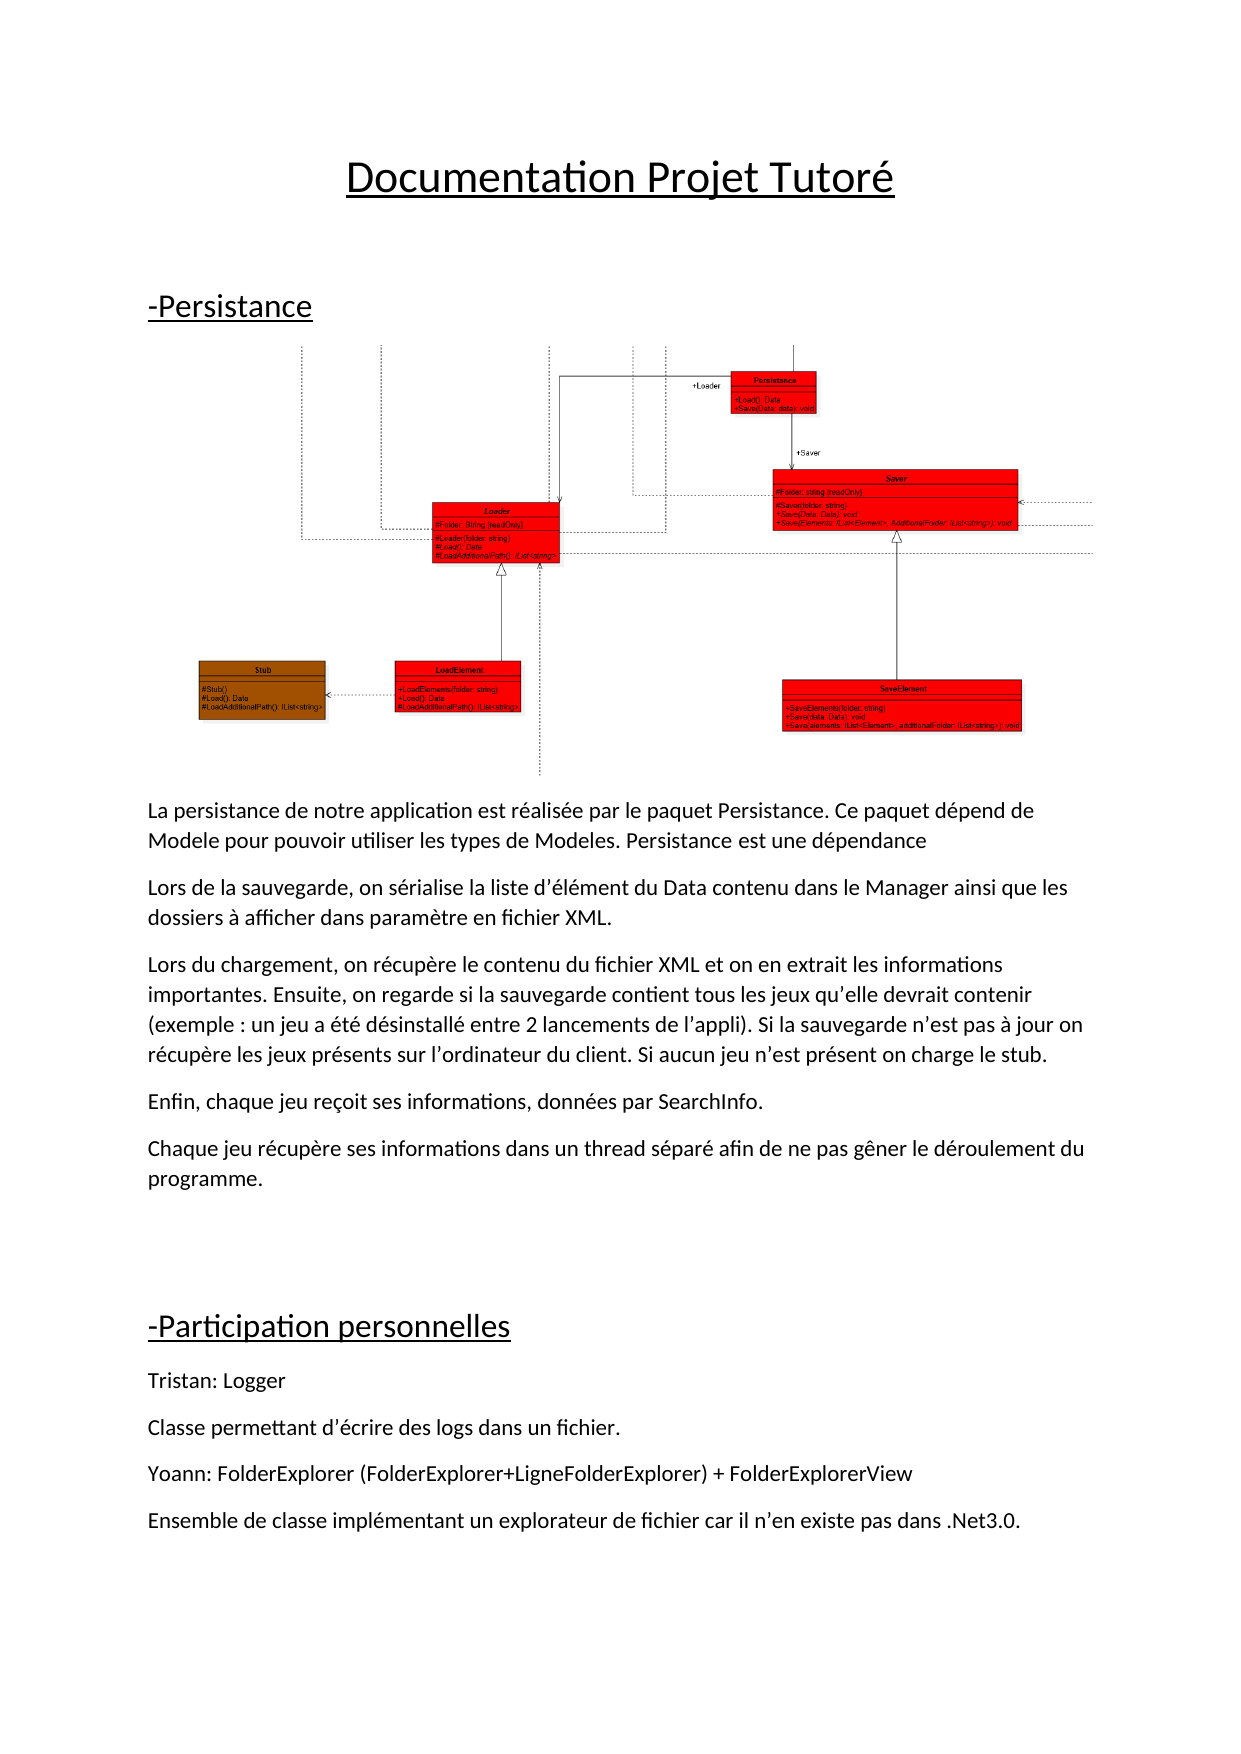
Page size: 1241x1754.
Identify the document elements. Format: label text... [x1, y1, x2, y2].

text Chaque jeu récupère ses informations dans un thread séparé afin de ne pas gêner le déroulement du programme. [148, 1134, 1093, 1193]
text Documentation Projet Tutoré [148, 148, 1093, 203]
text -Participation personnelles [148, 1305, 1093, 1346]
text Classe permettant d’écrire des logs dans un fichier. [148, 1413, 1093, 1441]
text Lors de la sauvegarde, on sérialise la liste d’élément du Data contenu dans le Manager ainsi que les dossiers à afficher dans paramètre en fichier XML. [148, 873, 1093, 931]
text Ensemble de classe implémentant un explorateur de fichier car il n’en existe pas dans .Net3.0. [148, 1506, 1093, 1534]
picture [147, 345, 1093, 777]
text Enfin, chaque jeu reçoit ses informations, données par SearchInfo. [148, 1087, 1093, 1116]
text Lors du chargement, on récupère le contenu du fichier XML et on en extrait les informations importantes. Ensuite, on regarde si la sauvegarde contient tous les jeux qu’elle devrait contenir (exemple : un jeu a été désinstallé entre 2 lancements de l’appli). Si la sauvegarde n’est pas à jour on récupère les jeux présents sur l’ordinateur du client. Si aucun jeu n’est présent on charge le stub. [148, 950, 1093, 1069]
text -Persistance [148, 285, 1093, 326]
text Yoann: FolderExplorer (FolderExplorer+LigneFolderExplorer) + FolderExplorerView [148, 1459, 1093, 1488]
text La persistance de notre application est réalisée par le paquet Persistance. Ce paquet dépend de Modele pour pouvoir utiliser les types de Modeles. Persistance est une dépendance [148, 796, 1093, 854]
text Tristan: Logger [148, 1366, 1093, 1394]
